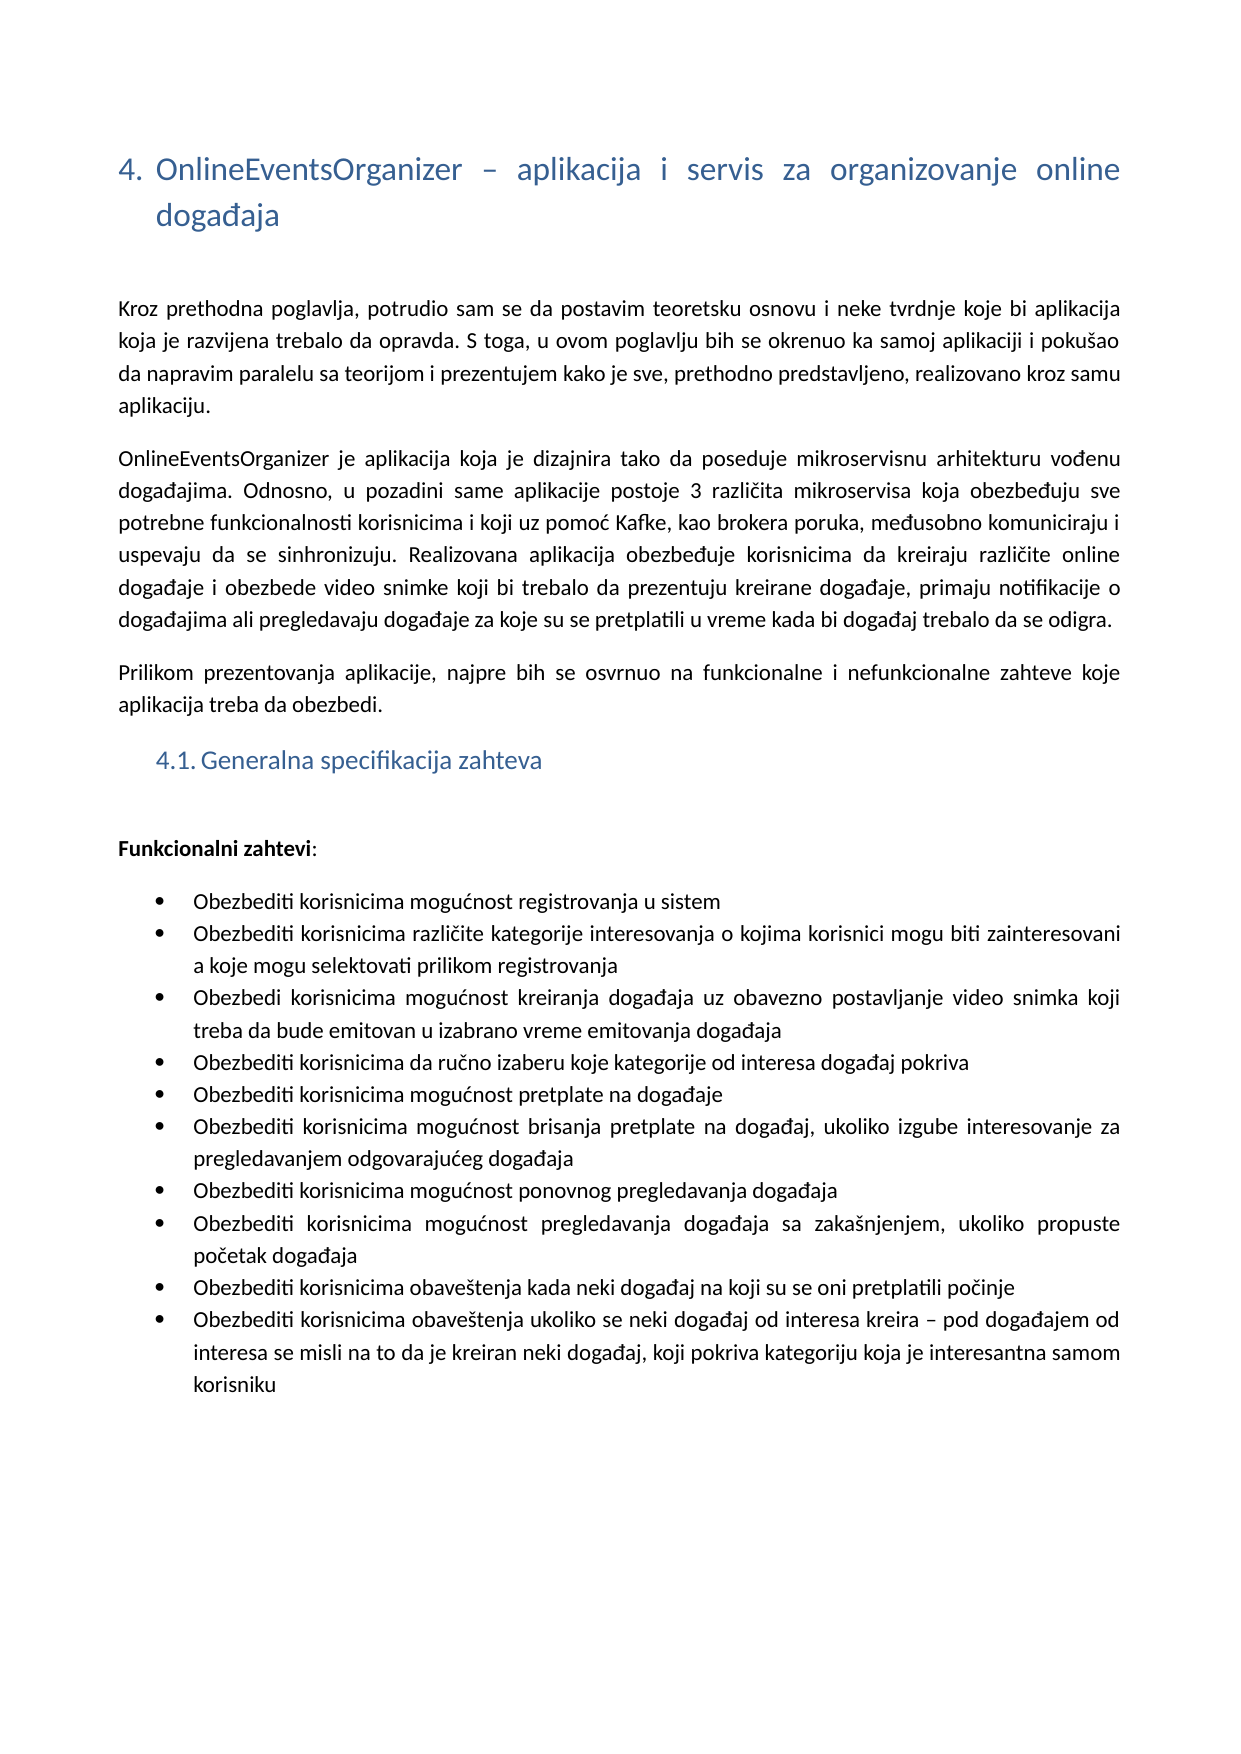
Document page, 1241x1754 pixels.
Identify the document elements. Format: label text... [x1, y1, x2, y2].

list Obezbediti korisnicima mogućnost pregledavanja događaja sa zakašnjenjem, ukoliko propuste početak događaja [156, 1209, 1122, 1269]
list Obezbediti korisnicima obaveštenja kada neki događaj na koji su se oni pretplatili počinje [156, 1273, 1122, 1301]
text Funkcionalni zahtevi: [118, 834, 1122, 862]
list Obezbedi korisnicima mogućnost kreiranja događaja uz obavezno postavljanje video snimka koji treba da bude emitovan u izabrano vreme emitovanja događaja [156, 983, 1122, 1044]
list Obezbediti korisnicima mogućnost registrovanja u sistem [156, 887, 1122, 915]
list Obezbediti korisnicima mogućnost ponovnog pregledavanja događaja [156, 1177, 1122, 1205]
subtitle Generalna specifikacija zahteva [156, 743, 1122, 776]
text Kroz prethodna poglavlja, potrudio sam se da postavim teoretsku osnovu i neke tvrdnje koje bi aplikacija koja je razvijena trebalo da opravda. S toga, u ovom poglavlju bih se okrenuo ka samoj aplikaciji i pokušao da napravim paralelu sa teorijom i prezentujem kako je sve, prethodno predstavljeno, realizovano kroz samu aplikaciju. [118, 294, 1122, 419]
text Prilikom prezentovanja aplikacije, najpre bih se osvrnuo na funkcionalne i nefunkcionalne zahteve koje aplikacija treba da obezbedi. [118, 658, 1122, 718]
subtitle OnlineEventsOrganizer – aplikacija i servis za organizovanje online događaja [118, 148, 1122, 235]
text OnlineEventsOrganizer je aplikacija koja je dizajnira tako da poseduje mikroservisnu arhitekturu vođenu događajima. Odnosno, u pozadini same aplikacije postoje 3 različita mikroservisa koja obezbeđuju sve potrebne funkcionalnosti korisnicima i koji uz pomoć Kafke, kao brokera poruka, međusobno komuniciraju i uspevaju da se sinhronizuju. Realizovana aplikacija obezbeđuje korisnicima da kreiraju različite online događaje i obezbede video snimke koji bi trebalo da prezentuju kreirane događaje, primaju notifikacije o događajima ali pregledavaju događaje za koje su se pretplatili u vreme kada bi događaj trebalo da se odigra. [118, 444, 1122, 633]
list Obezbediti korisnicima mogućnost pretplate na događaje [156, 1080, 1122, 1108]
list Obezbediti korisnicima različite kategorije interesovanja o kojima korisnici mogu biti zainteresovani a koje mogu selektovati prilikom registrovanja [156, 919, 1122, 979]
list Obezbediti korisnicima obaveštenja ukoliko se neki događaj od interesa kreira – pod događajem od interesa se misli na to da je kreiran neki događaj, koji pokriva kategoriju koja je interesantna samom korisniku [156, 1305, 1122, 1398]
list Obezbediti korisnicima mogućnost brisanja pretplate na događaj, ukoliko izgube interesovanje za pregledavanjem odgovarajućeg događaja [156, 1112, 1122, 1172]
list Obezbediti korisnicima da ručno izaberu koje kategorije od interesa događaj pokriva [156, 1048, 1122, 1076]
